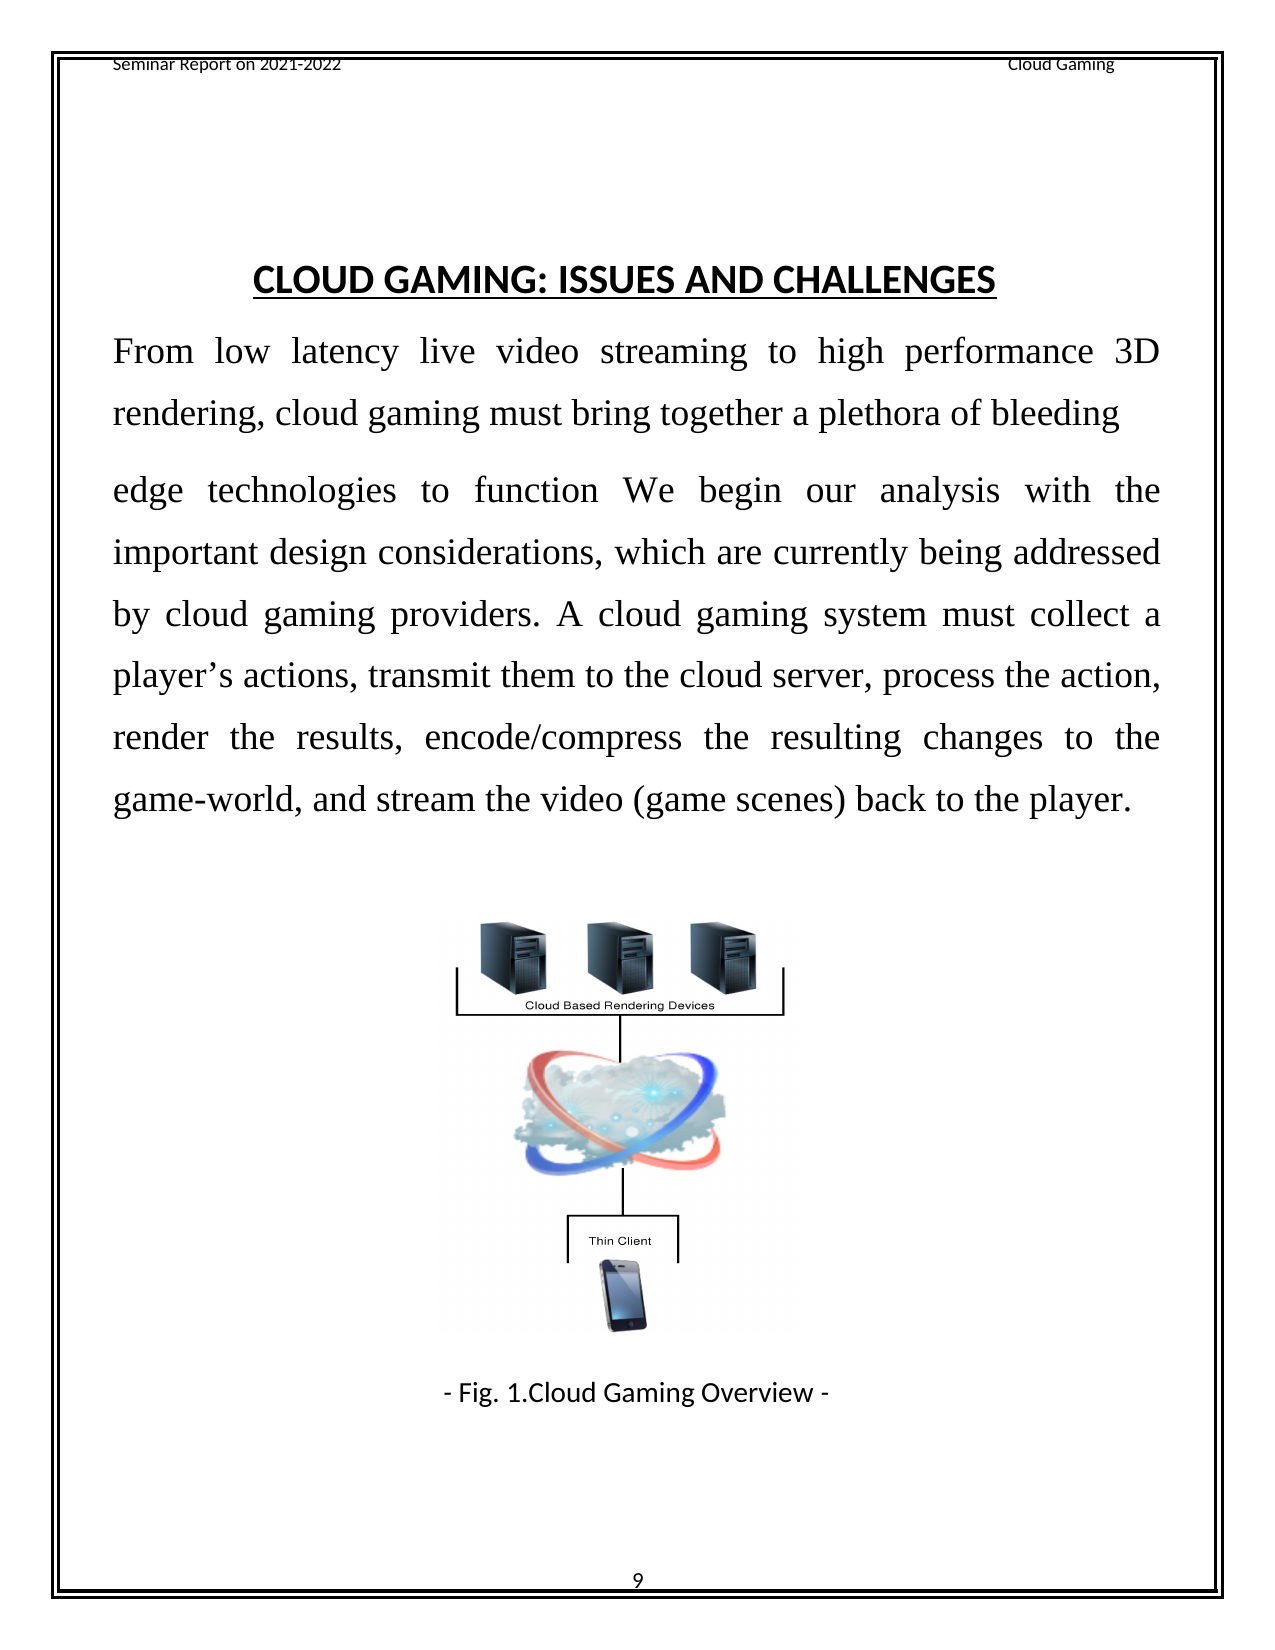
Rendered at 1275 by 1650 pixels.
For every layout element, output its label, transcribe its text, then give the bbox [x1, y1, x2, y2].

text - Fig. 1.Cloud Gaming Overview - [113, 1374, 1162, 1410]
picture [438, 920, 801, 1333]
text From low latency live video streaming to high performance 3D rendering, cloud gaming must bring together a plethora of bleeding [113, 328, 1162, 433]
subtitle CLOUD GAMING: ISSUES AND CHALLENGES [113, 253, 1137, 304]
text edge technologies to function We begin our analysis with the important design considerations, which are currently being addressed by cloud gaming providers. A cloud gaming system must collect a player’s actions, transmit them to the cloud server, process the action, render the results, encode/compress the resulting changes to the game-world, and stream the video (game scenes) back to the player. [113, 468, 1162, 819]
